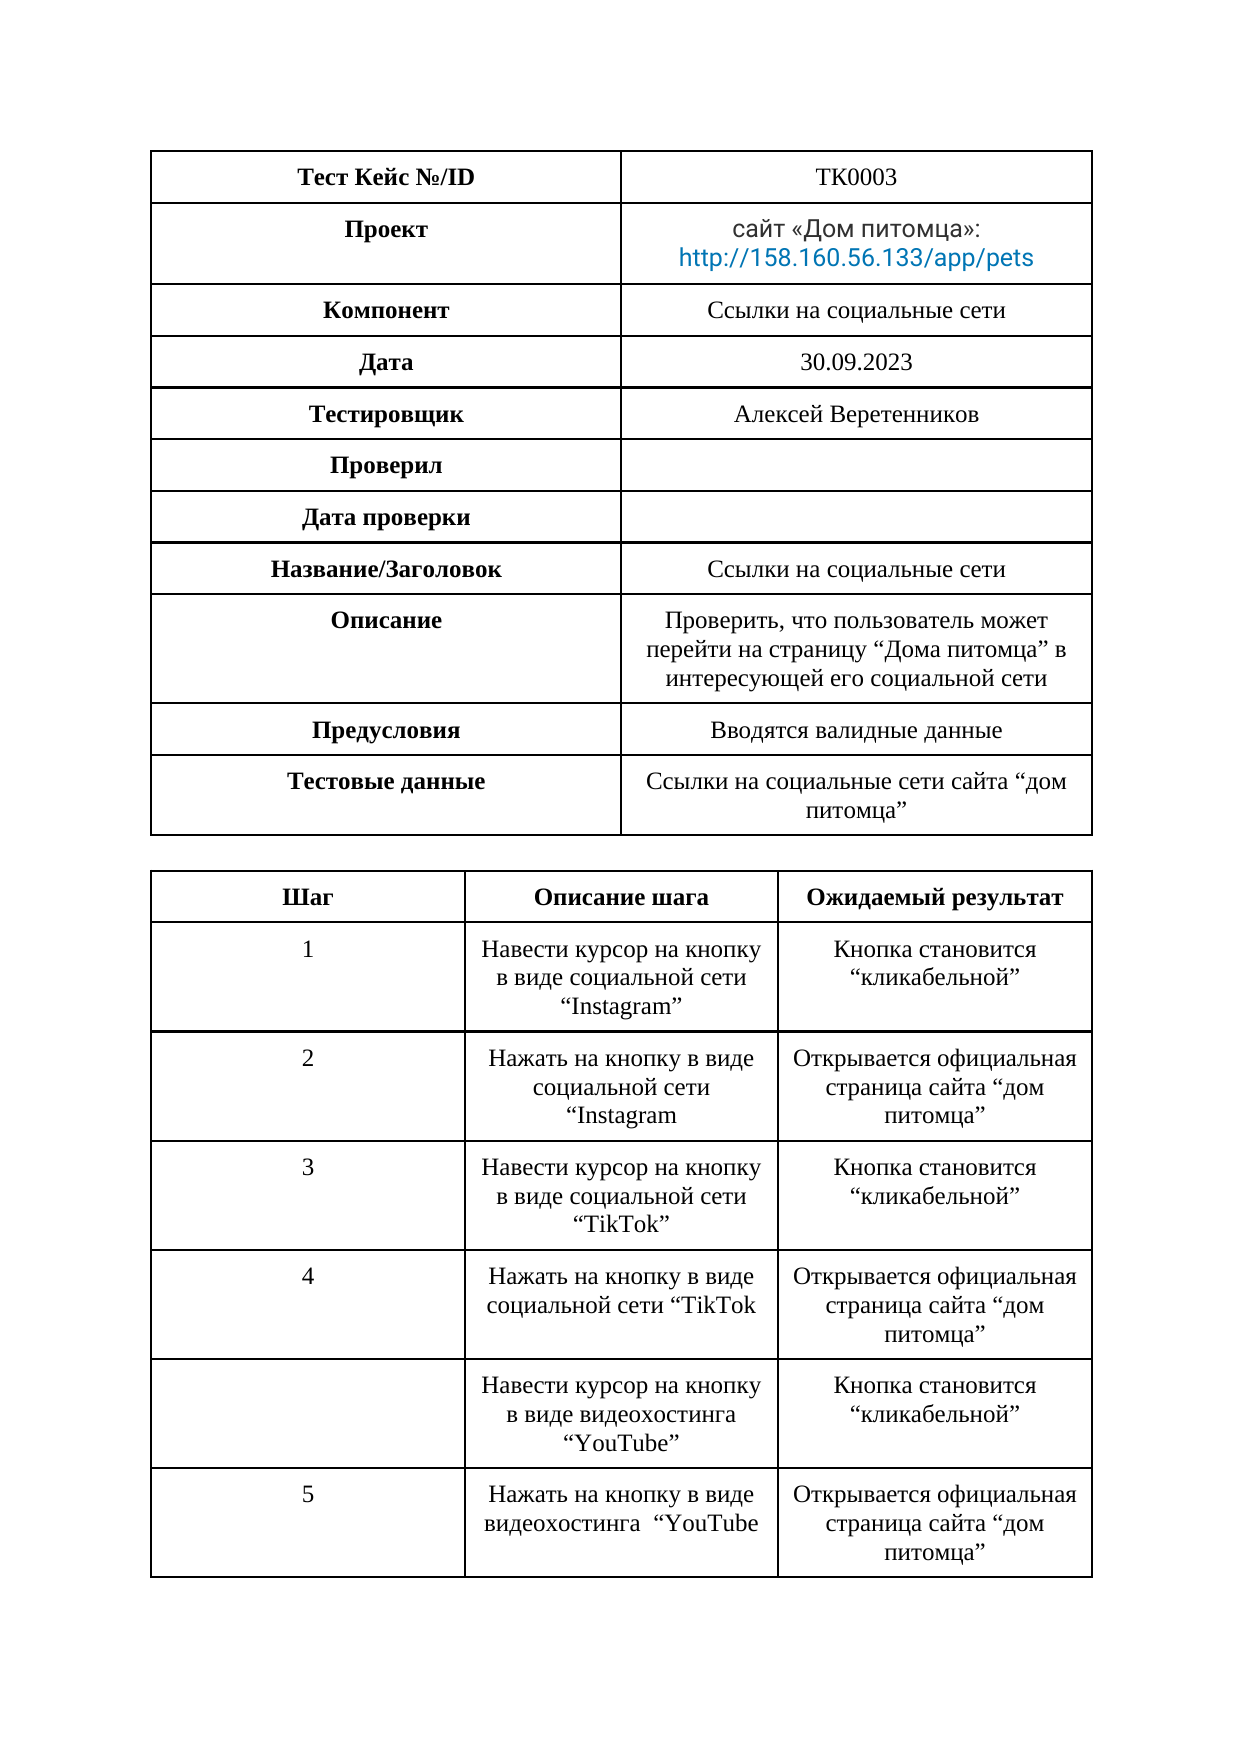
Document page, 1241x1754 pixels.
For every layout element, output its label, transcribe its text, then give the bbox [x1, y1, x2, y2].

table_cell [779, 1469, 1091, 1576]
table_cell Тестовые данные [152, 756, 620, 834]
table_cell Компонент [152, 285, 620, 335]
table_cell сайт «Дом питомца»: http://158.160.56.133/app/pets [622, 204, 1091, 283]
table_header ТК0003 [622, 152, 1091, 202]
table_cell Ссылки на социальные сети сайта “дом питомца” [622, 756, 1091, 834]
table_cell Проверить, что пользователь может перейти на страницу “Дома питомца” в интересующей его социальной сети [622, 595, 1091, 702]
table_header Тест Кейс №/ID [152, 152, 620, 202]
table_cell Вводятся валидные данные [622, 704, 1091, 754]
table_cell Кнопка становится “кликабельной” [779, 1142, 1091, 1249]
table_cell Нажать на кнопку в виде социальной сети “TikTok [466, 1251, 777, 1358]
table_cell Ссылки на социальные сети [622, 285, 1091, 335]
table_cell Нажать на кнопку в виде видеохостинга “YouTube [466, 1469, 777, 1576]
table_cell [152, 1360, 464, 1467]
table_cell 3 [152, 1142, 464, 1249]
table_cell Кнопка становится “кликабельной” [779, 923, 1091, 1030]
table_cell Описание [152, 595, 620, 702]
table_cell Дата [152, 337, 620, 386]
table_cell Проект [152, 204, 620, 283]
table_cell [622, 492, 1091, 541]
table_cell Проверил [152, 440, 620, 490]
table_header Шаг [152, 872, 464, 921]
table_cell Название/Заголовок [152, 544, 620, 593]
table_cell [622, 440, 1091, 490]
table_cell Навести курсор на кнопку в виде видеохостинга “YouTube” [466, 1360, 777, 1467]
table_cell Тестировщик [152, 389, 620, 438]
table_cell 1 [152, 923, 464, 1030]
table_cell 5 [152, 1469, 464, 1576]
table_cell 30.09.2023 [622, 337, 1091, 386]
table_cell Дата проверки [152, 492, 620, 541]
table_cell Открывается официальная страница сайта “дом питомца” [779, 1033, 1091, 1139]
table_cell Нажать на кнопку в виде социальной сети “Instagram [466, 1033, 777, 1139]
table_cell Предусловия [152, 704, 620, 754]
table_header Описание шага [466, 872, 777, 921]
table_cell Ссылки на социальные сети [622, 544, 1091, 593]
table_header Ожидаемый результат [779, 872, 1091, 921]
table_cell Навести курсор на кнопку в виде социальной сети “Instagram” [466, 923, 777, 1030]
table_cell Навести курсор на кнопку в виде социальной сети “TikTok” [466, 1142, 777, 1249]
table_cell Открывается официальная страница сайта “дом питомца” [779, 1251, 1091, 1358]
table_cell Кнопка становится “кликабельной” [779, 1360, 1091, 1467]
table_cell Алексей Веретенников [622, 389, 1091, 438]
table_cell 2 [152, 1033, 464, 1139]
table_cell 4 [152, 1251, 464, 1358]
